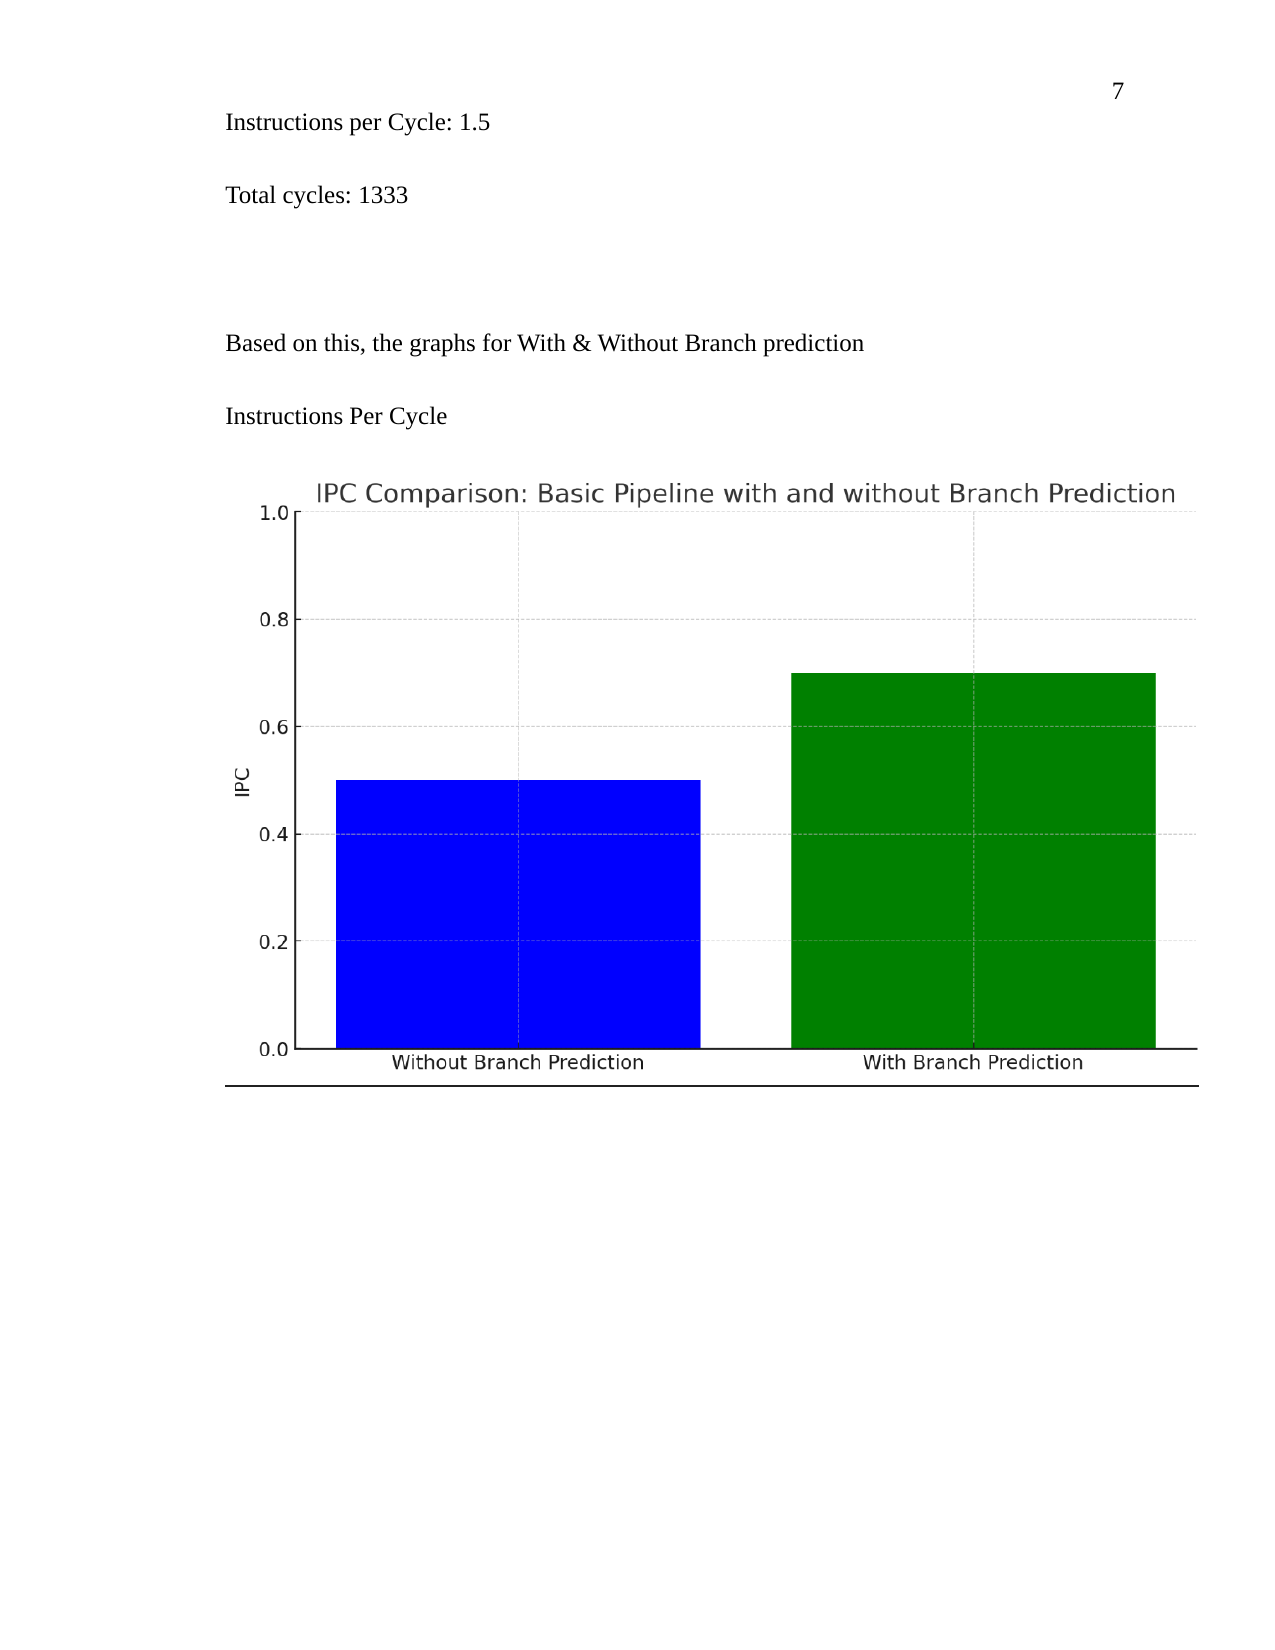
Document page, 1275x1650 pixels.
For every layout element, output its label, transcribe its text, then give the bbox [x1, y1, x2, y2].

text Based on this, the graphs for With & Without Branch prediction [150, 328, 1124, 356]
picture [225, 474, 1199, 1087]
text Instructions per Cycle: 1.5 [150, 107, 1124, 136]
text Instructions Per Cycle [150, 401, 1124, 430]
text Total cycles: 1333 [150, 181, 1124, 209]
